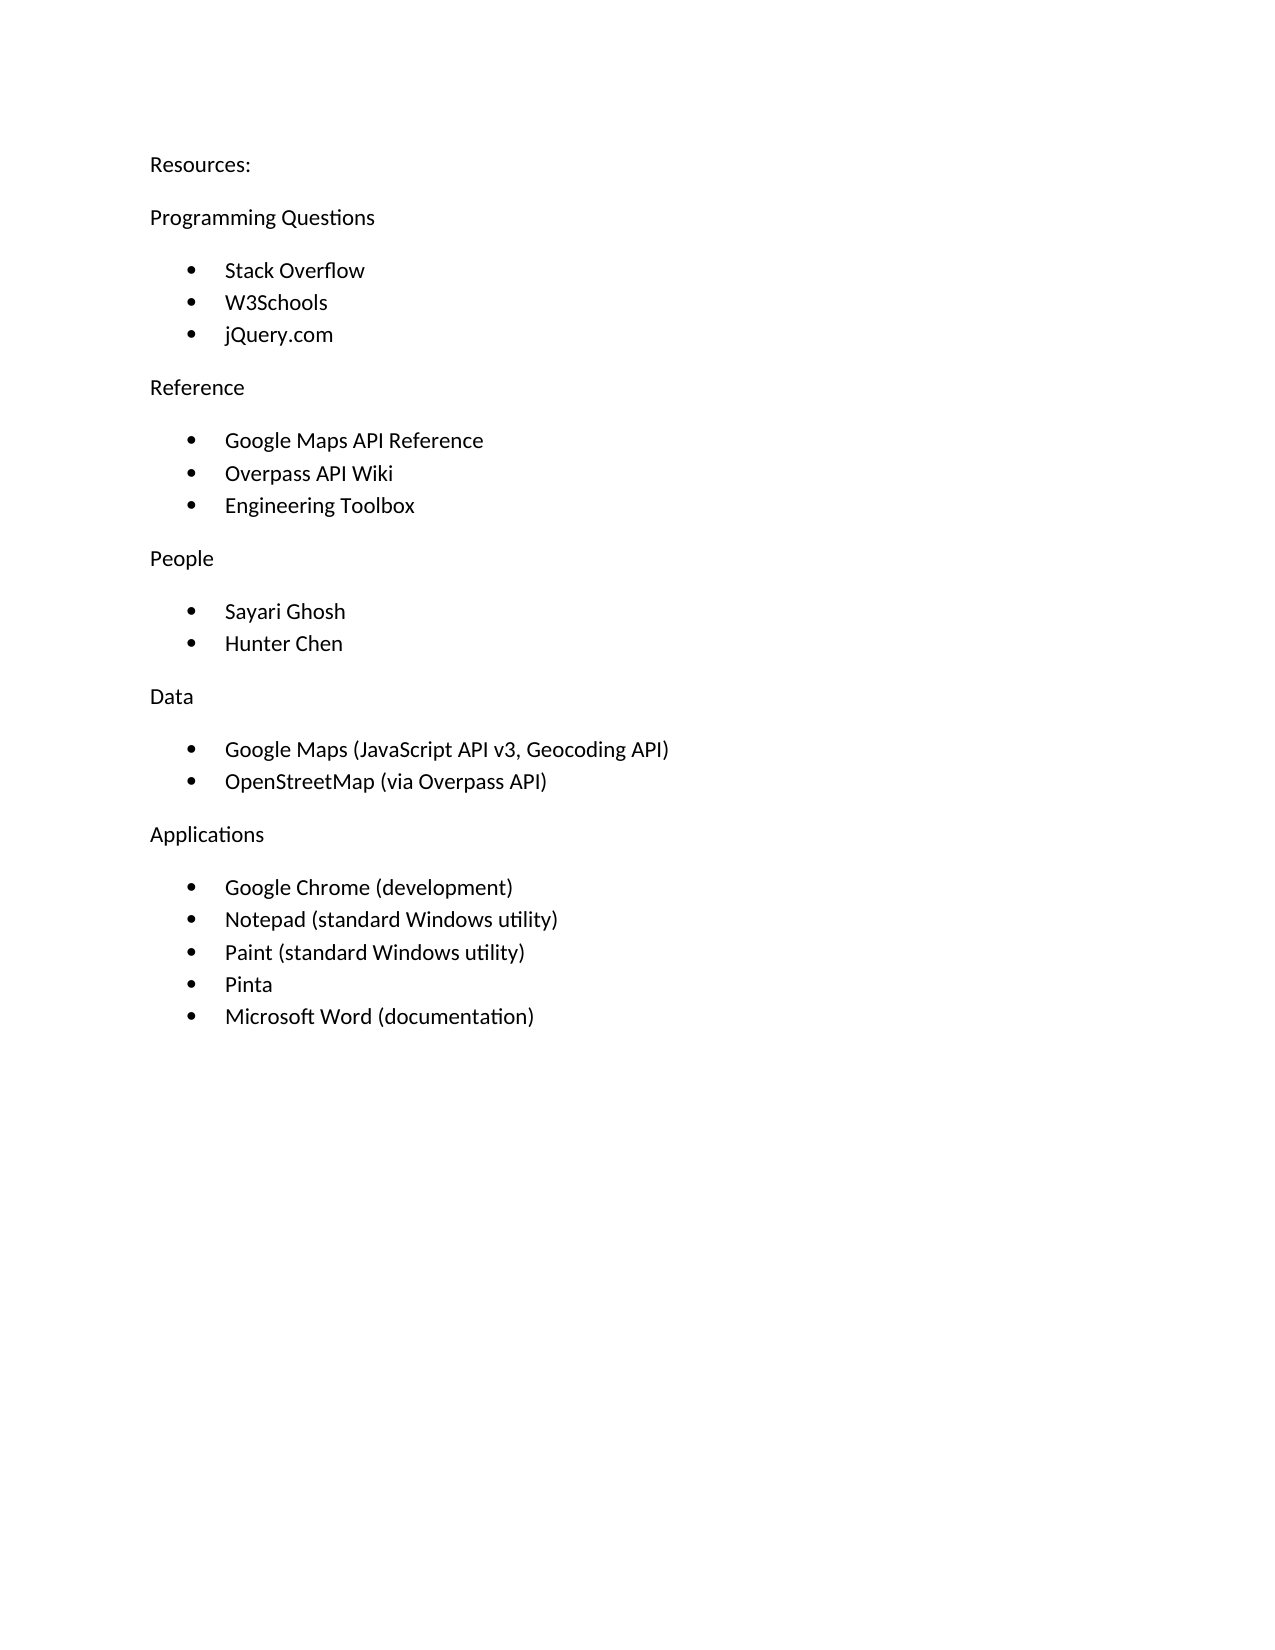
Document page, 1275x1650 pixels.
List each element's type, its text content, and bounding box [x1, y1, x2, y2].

list Stack Overflow [187, 256, 1125, 284]
list W3Schools [187, 288, 1125, 316]
list Hunter Chen [187, 629, 1125, 657]
list Google Maps (JavaScript API v3, Geocoding API) [187, 735, 1125, 763]
list Microsoft Word (documentation) [187, 1002, 1125, 1030]
list Sayari Ghosh [187, 597, 1125, 625]
list Paint (standard Windows utility) [187, 938, 1125, 966]
text People [150, 544, 1125, 572]
list Google Maps API Reference [187, 426, 1125, 454]
text Reference [150, 373, 1125, 401]
list OpenStreetMap (via Overpass API) [187, 767, 1125, 795]
list jQuery.com [187, 320, 1125, 348]
list Overpass API Wiki [187, 459, 1125, 487]
list Notepad (standard Windows utility) [187, 906, 1125, 933]
text Resources: [150, 150, 1125, 178]
list Google Chrome (development) [187, 873, 1125, 901]
list Pinta [187, 970, 1125, 998]
text Applications [150, 820, 1125, 848]
list Engineering Toolbox [187, 491, 1125, 519]
text Data [150, 682, 1125, 710]
text Programming Questions [150, 203, 1125, 231]
